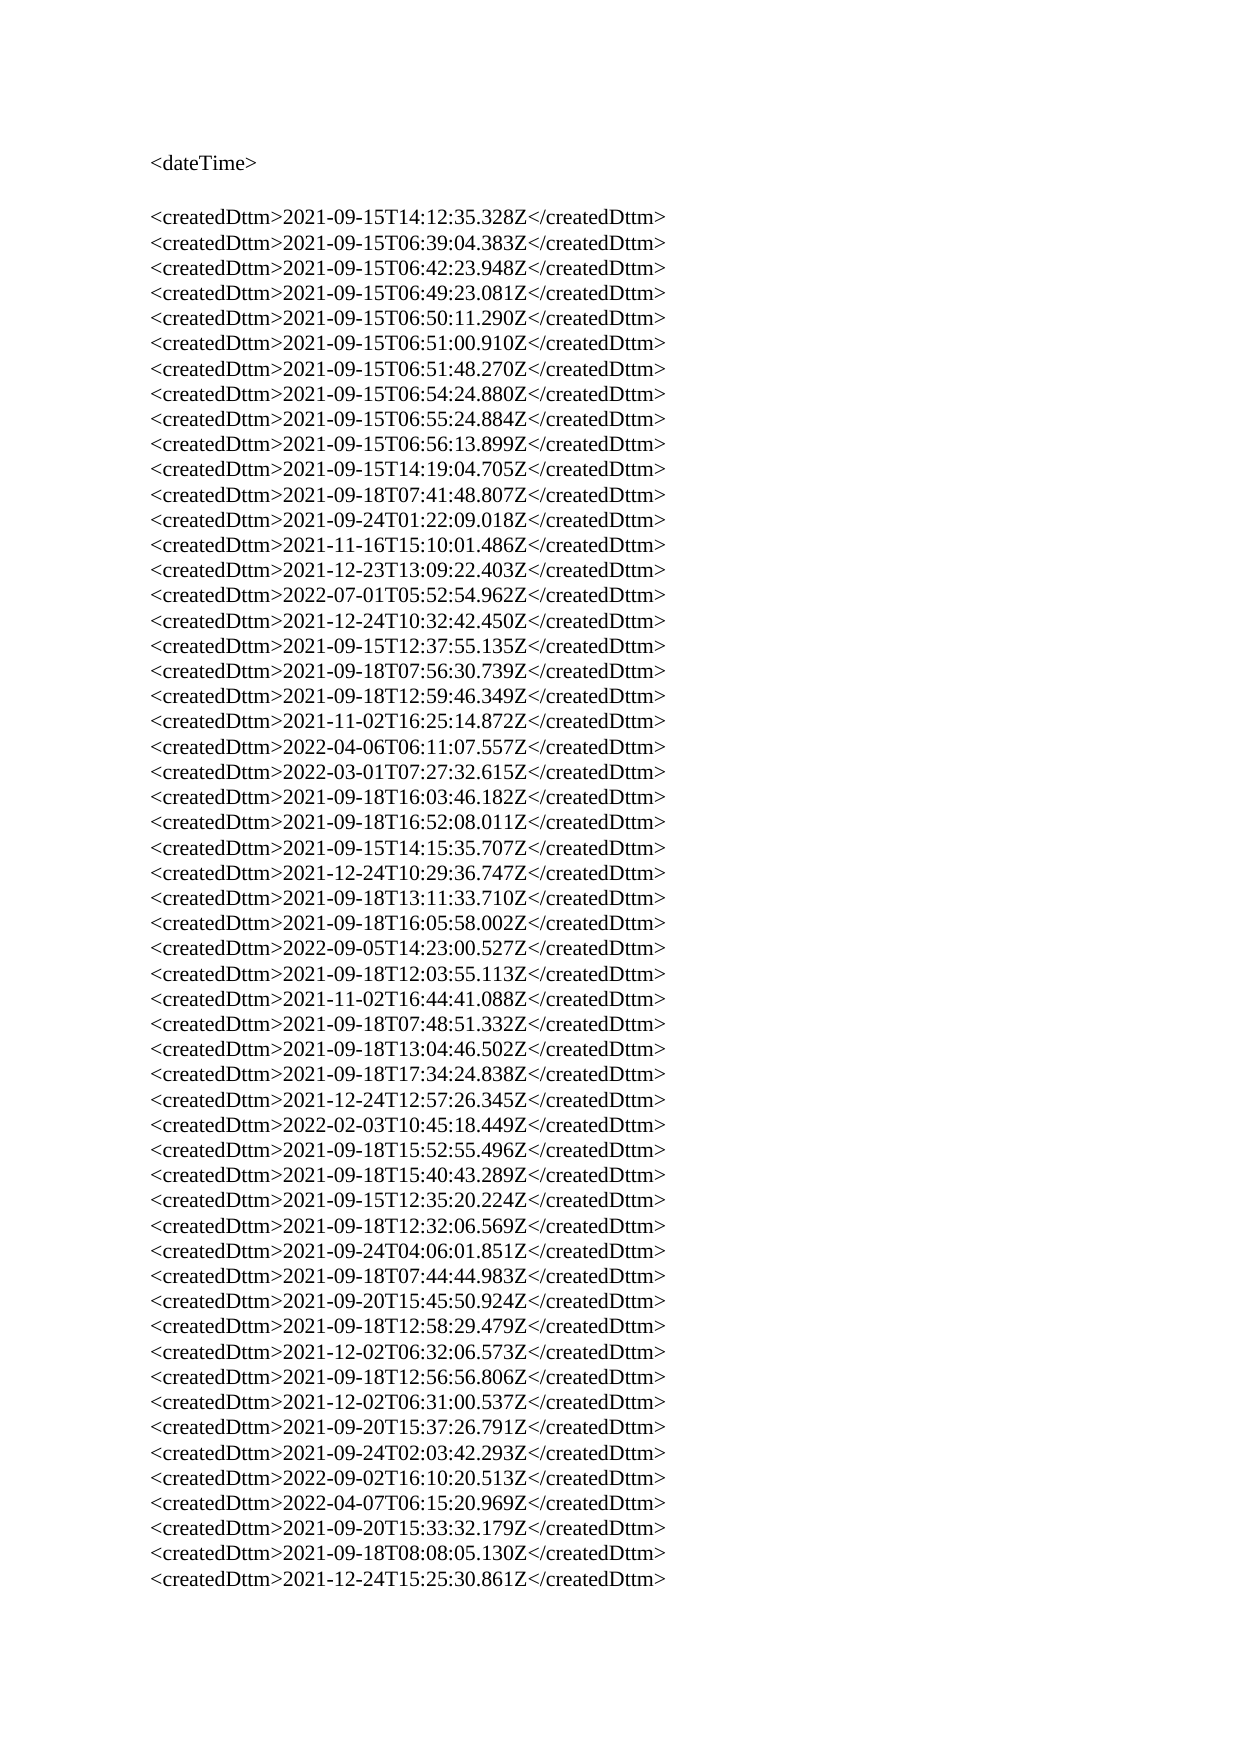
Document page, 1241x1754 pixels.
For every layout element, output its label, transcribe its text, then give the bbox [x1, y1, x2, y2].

text <createdDttm>2021-09-24T01:22:09.018Z</createdDttm> [150, 507, 1090, 532]
text <createdDttm>2021-09-24T04:06:01.851Z</createdDttm> [150, 1238, 1090, 1263]
text <createdDttm>2021-09-18T16:52:08.011Z</createdDttm> [150, 809, 1090, 834]
text <createdDttm>2021-09-18T13:04:46.502Z</createdDttm> [150, 1036, 1090, 1061]
text <createdDttm>2021-12-02T06:32:06.573Z</createdDttm> [150, 1339, 1090, 1364]
text <createdDttm>2021-09-18T16:05:58.002Z</createdDttm> [150, 910, 1090, 935]
text <createdDttm>2021-09-18T12:56:56.806Z</createdDttm> [150, 1364, 1090, 1389]
text <createdDttm>2021-09-20T15:37:26.791Z</createdDttm> [150, 1414, 1090, 1439]
text <createdDttm>2021-12-24T10:29:36.747Z</createdDttm> [150, 860, 1090, 885]
text <createdDttm>2021-09-15T12:35:20.224Z</createdDttm> [150, 1187, 1090, 1213]
text <createdDttm>2021-09-18T12:58:29.479Z</createdDttm> [150, 1313, 1090, 1339]
text <createdDttm>2021-09-18T12:03:55.113Z</createdDttm> [150, 961, 1090, 986]
text <createdDttm>2021-09-15T06:56:13.899Z</createdDttm> [150, 431, 1090, 456]
text <createdDttm>2021-09-18T16:03:46.182Z</createdDttm> [150, 784, 1090, 809]
text <createdDttm>2021-09-18T07:41:48.807Z</createdDttm> [150, 482, 1090, 507]
text <createdDttm>2021-12-24T10:32:42.450Z</createdDttm> [150, 608, 1090, 633]
text <createdDttm>2021-09-18T07:48:51.332Z</createdDttm> [150, 1011, 1090, 1036]
text <createdDttm>2021-09-20T15:33:32.179Z</createdDttm> [150, 1515, 1090, 1540]
text <createdDttm>2021-09-15T14:19:04.705Z</createdDttm> [150, 456, 1090, 482]
text <createdDttm>2022-07-01T05:52:54.962Z</createdDttm> [150, 582, 1090, 608]
text <createdDttm>2021-09-18T17:34:24.838Z</createdDttm> [150, 1061, 1090, 1087]
text <createdDttm>2021-09-15T06:51:00.910Z</createdDttm> [150, 330, 1090, 356]
text <createdDttm>2021-11-02T16:25:14.872Z</createdDttm> [150, 708, 1090, 734]
text <createdDttm>2021-11-02T16:44:41.088Z</createdDttm> [150, 986, 1090, 1011]
text <createdDttm>2021-09-15T06:51:48.270Z</createdDttm> [150, 356, 1090, 381]
text <createdDttm>2021-09-18T15:52:55.496Z</createdDttm> [150, 1137, 1090, 1162]
text <createdDttm>2021-11-16T15:10:01.486Z</createdDttm> [150, 532, 1090, 557]
text <createdDttm>2021-12-23T13:09:22.403Z</createdDttm> [150, 557, 1090, 582]
text <createdDttm>2021-12-24T12:57:26.345Z</createdDttm> [150, 1087, 1090, 1112]
text <createdDttm>2022-03-01T07:27:32.615Z</createdDttm> [150, 759, 1090, 784]
text <createdDttm>2021-09-20T15:45:50.924Z</createdDttm> [150, 1288, 1090, 1313]
text <createdDttm>2021-09-15T06:49:23.081Z</createdDttm> [150, 280, 1090, 305]
text <createdDttm>2021-09-15T14:15:35.707Z</createdDttm> [150, 834, 1090, 860]
text <createdDttm>2021-09-15T06:50:11.290Z</createdDttm> [150, 305, 1090, 330]
text <createdDttm>2022-09-05T14:23:00.527Z</createdDttm> [150, 935, 1090, 961]
text <createdDttm>2021-09-15T06:55:24.884Z</createdDttm> [150, 406, 1090, 431]
text <createdDttm>2021-09-18T12:59:46.349Z</createdDttm> [150, 683, 1090, 708]
text <createdDttm>2021-12-02T06:31:00.537Z</createdDttm> [150, 1389, 1090, 1414]
text <createdDttm>2021-12-24T15:25:30.861Z</createdDttm> [150, 1566, 1090, 1591]
text <createdDttm>2021-09-15T12:37:55.135Z</createdDttm> [150, 633, 1090, 658]
text <createdDttm>2021-09-15T06:42:23.948Z</createdDttm> [150, 255, 1090, 280]
text <createdDttm>2021-09-18T12:32:06.569Z</createdDttm> [150, 1213, 1090, 1238]
text <createdDttm>2021-09-18T07:56:30.739Z</createdDttm> [150, 658, 1090, 683]
text <createdDttm>2021-09-15T14:12:35.328Z</createdDttm> [150, 204, 1090, 229]
text <createdDttm>2021-09-15T06:54:24.880Z</createdDttm> [150, 381, 1090, 406]
text <createdDttm>2021-09-18T08:08:05.130Z</createdDttm> [150, 1540, 1090, 1566]
text <createdDttm>2022-02-03T10:45:18.449Z</createdDttm> [150, 1112, 1090, 1137]
text <createdDttm>2021-09-18T15:40:43.289Z</createdDttm> [150, 1162, 1090, 1187]
text <createdDttm>2022-09-02T16:10:20.513Z</createdDttm> [150, 1465, 1090, 1490]
text <createdDttm>2022-04-06T06:11:07.557Z</createdDttm> [150, 734, 1090, 759]
text <createdDttm>2021-09-15T06:39:04.383Z</createdDttm> [150, 229, 1090, 255]
text <createdDttm>2021-09-24T02:03:42.293Z</createdDttm> [150, 1439, 1090, 1465]
text <createdDttm>2022-04-07T06:15:20.969Z</createdDttm> [150, 1490, 1090, 1515]
text <createdDttm>2021-09-18T07:44:44.983Z</createdDttm> [150, 1263, 1090, 1288]
text <dateTime> [150, 150, 1090, 175]
text <createdDttm>2021-09-18T13:11:33.710Z</createdDttm> [150, 885, 1090, 910]
